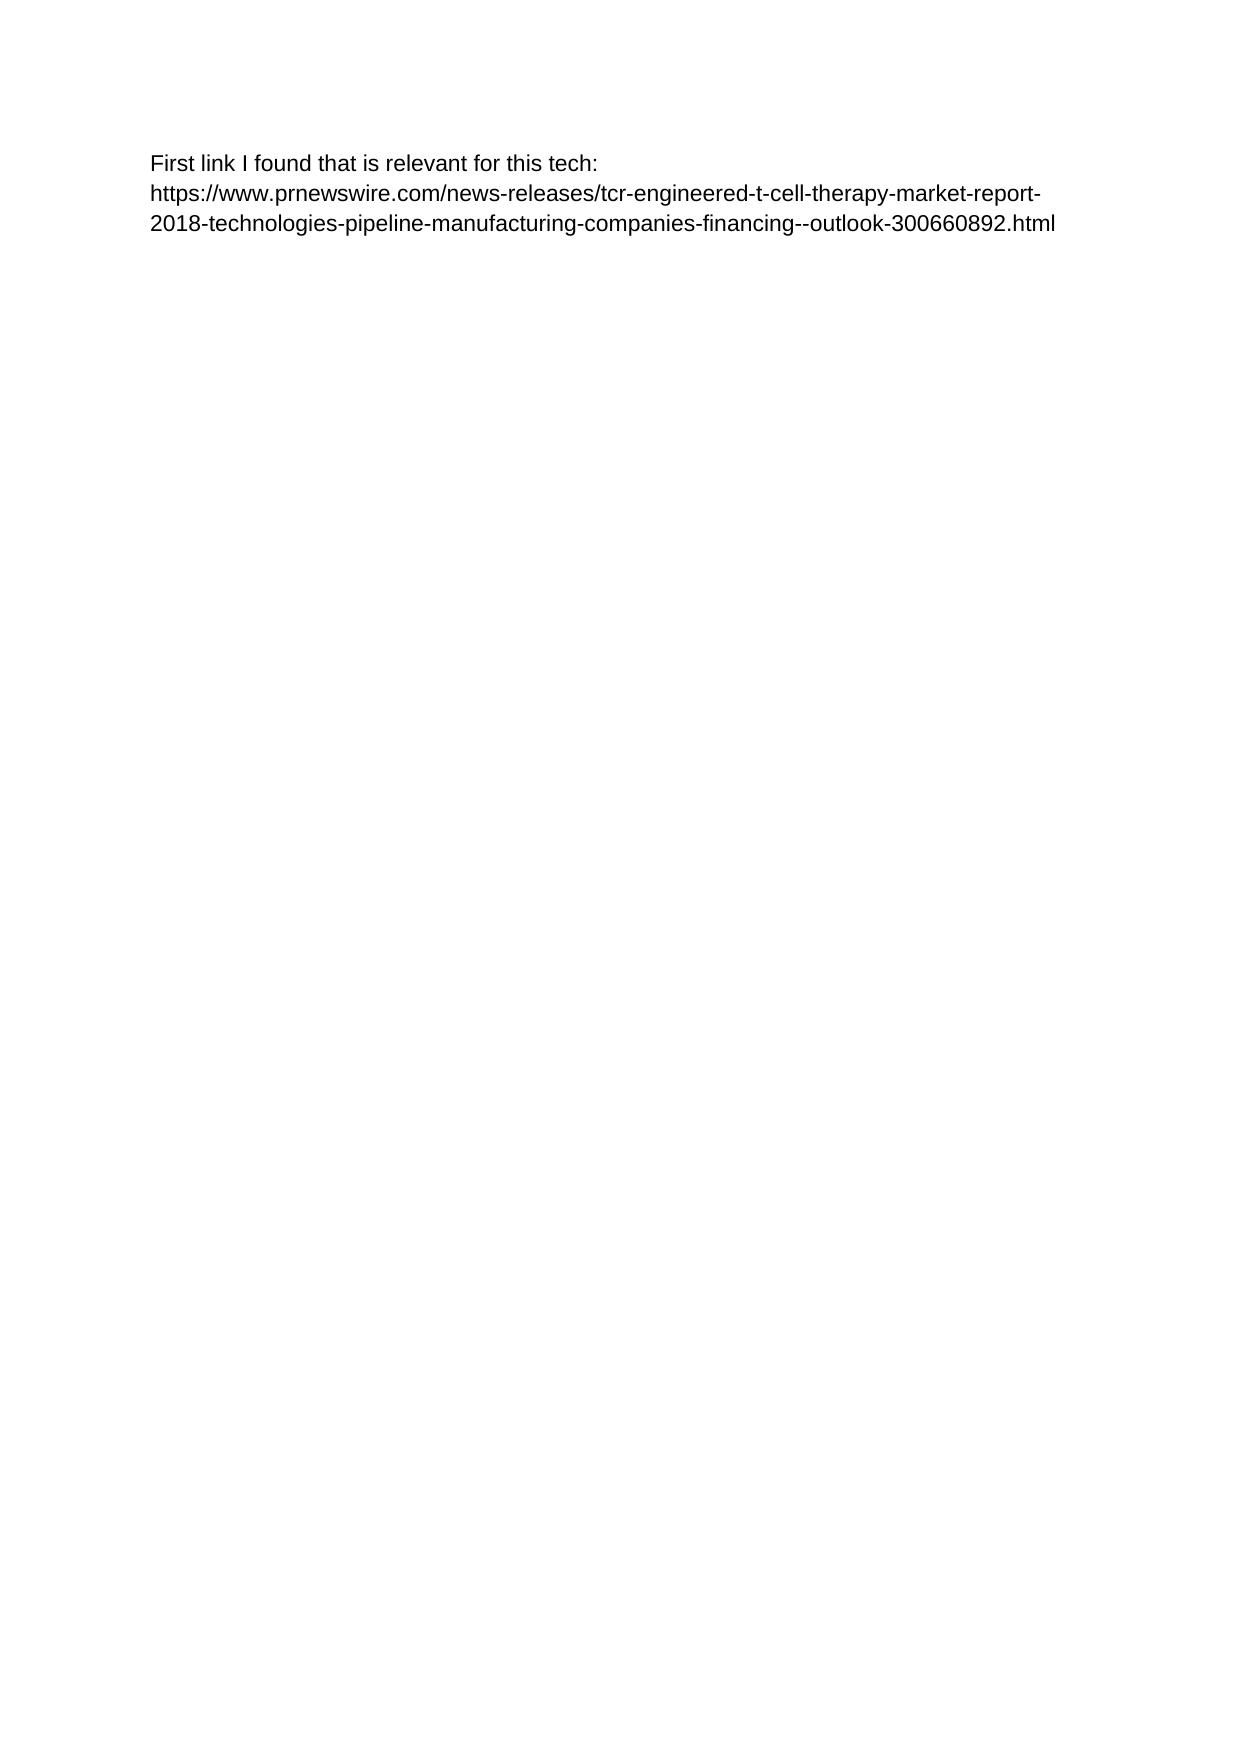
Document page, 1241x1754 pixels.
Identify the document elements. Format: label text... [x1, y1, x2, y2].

text https://www.prnewswire.com/news-releases/tcr-engineered-t-cell-therapy-market-report-2018-technologies-pipeline-manufacturing-companies-financing--outlook-300660892.html [150, 180, 1090, 237]
text First link I found that is relevant for this tech: [150, 150, 1090, 176]
